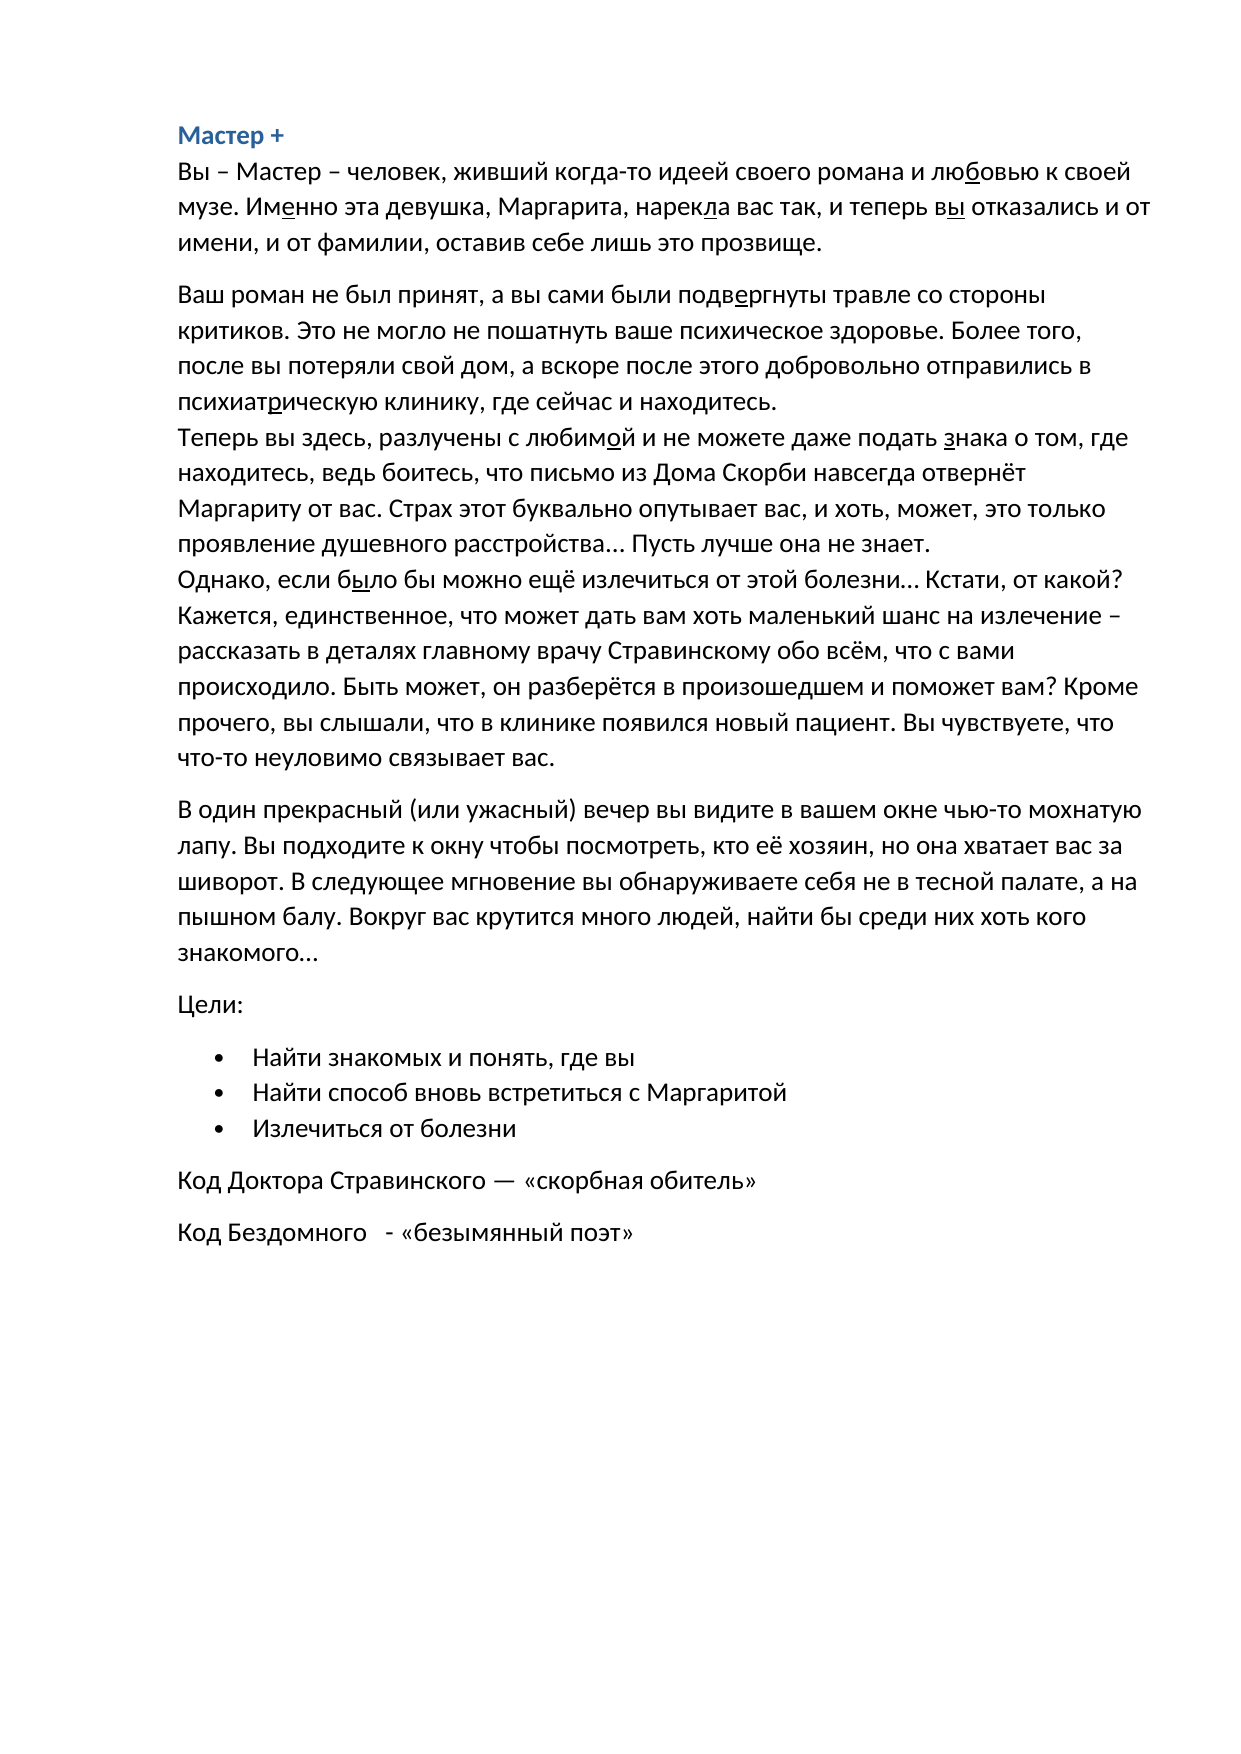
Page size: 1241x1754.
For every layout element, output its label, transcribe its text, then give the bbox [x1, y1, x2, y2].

text Мастер + Вы – Мастер – человек, живший когда-то идеей своего романа и любовью к своей музе. Именно эта девушка, Маргарита, нарекла вас так, и теперь вы отказались и от имени, и от фамилии, оставив себе лишь это прозвище. [177, 118, 1152, 258]
text В один прекрасный (или ужасный) вечер вы видите в вашем окне чью-то мохнатую лапу. Вы подходите к окну чтобы посмотреть, кто её хозяин, но она хватает вас за шиворот. В следующее мгновение вы обнаруживаете себя не в тесной палате, а на пышном балу. Вокруг вас крутится много людей, найти бы среди них хоть кого знакомого… [177, 793, 1152, 968]
list Излечиться от болезни [215, 1111, 1152, 1144]
text Ваш роман не был принят, а вы сами были подвергнуты травле со стороны критиков. Это не могло не пошатнуть ваше психическое здоровье. Более того, после вы потеряли свой дом, а вскоре после этого добровольно отправились в психиатрическую клинику, где сейчас и находитесь. Теперь вы здесь, разлучены с любимой и не можете даже подать знака о том, где находитесь, ведь боитесь, что письмо из Дома Скорби навсегда отвернёт Маргариту от вас. Страх этот буквально опутывает вас, и хоть, может, это только проявление душевного расстройства... Пусть лучше она не знает. Однако, если было бы можно ещё излечиться от этой болезни… Кстати, от какой? Кажется, единственное, что может дать вам хоть маленький шанс на излечение – рассказать в деталях главному врачу Стравинскому обо всём, что с вами происходило. Быть может, он разберётся в произошедшем и поможет вам? Кроме прочего, вы слышали, что в клинике появился новый пациент. Вы чувствуете, что что-то неуловимо связывает вас. [177, 277, 1152, 773]
text Код Доктора Стравинского — «скорбная обитель» [177, 1163, 1152, 1196]
list Найти способ вновь встретиться с Маргаритой [215, 1075, 1152, 1108]
text Цели: [177, 987, 1152, 1021]
text Код Бездомного - «безымянный поэт» [177, 1216, 1152, 1249]
list Найти знакомых и понять, где вы [215, 1040, 1152, 1073]
